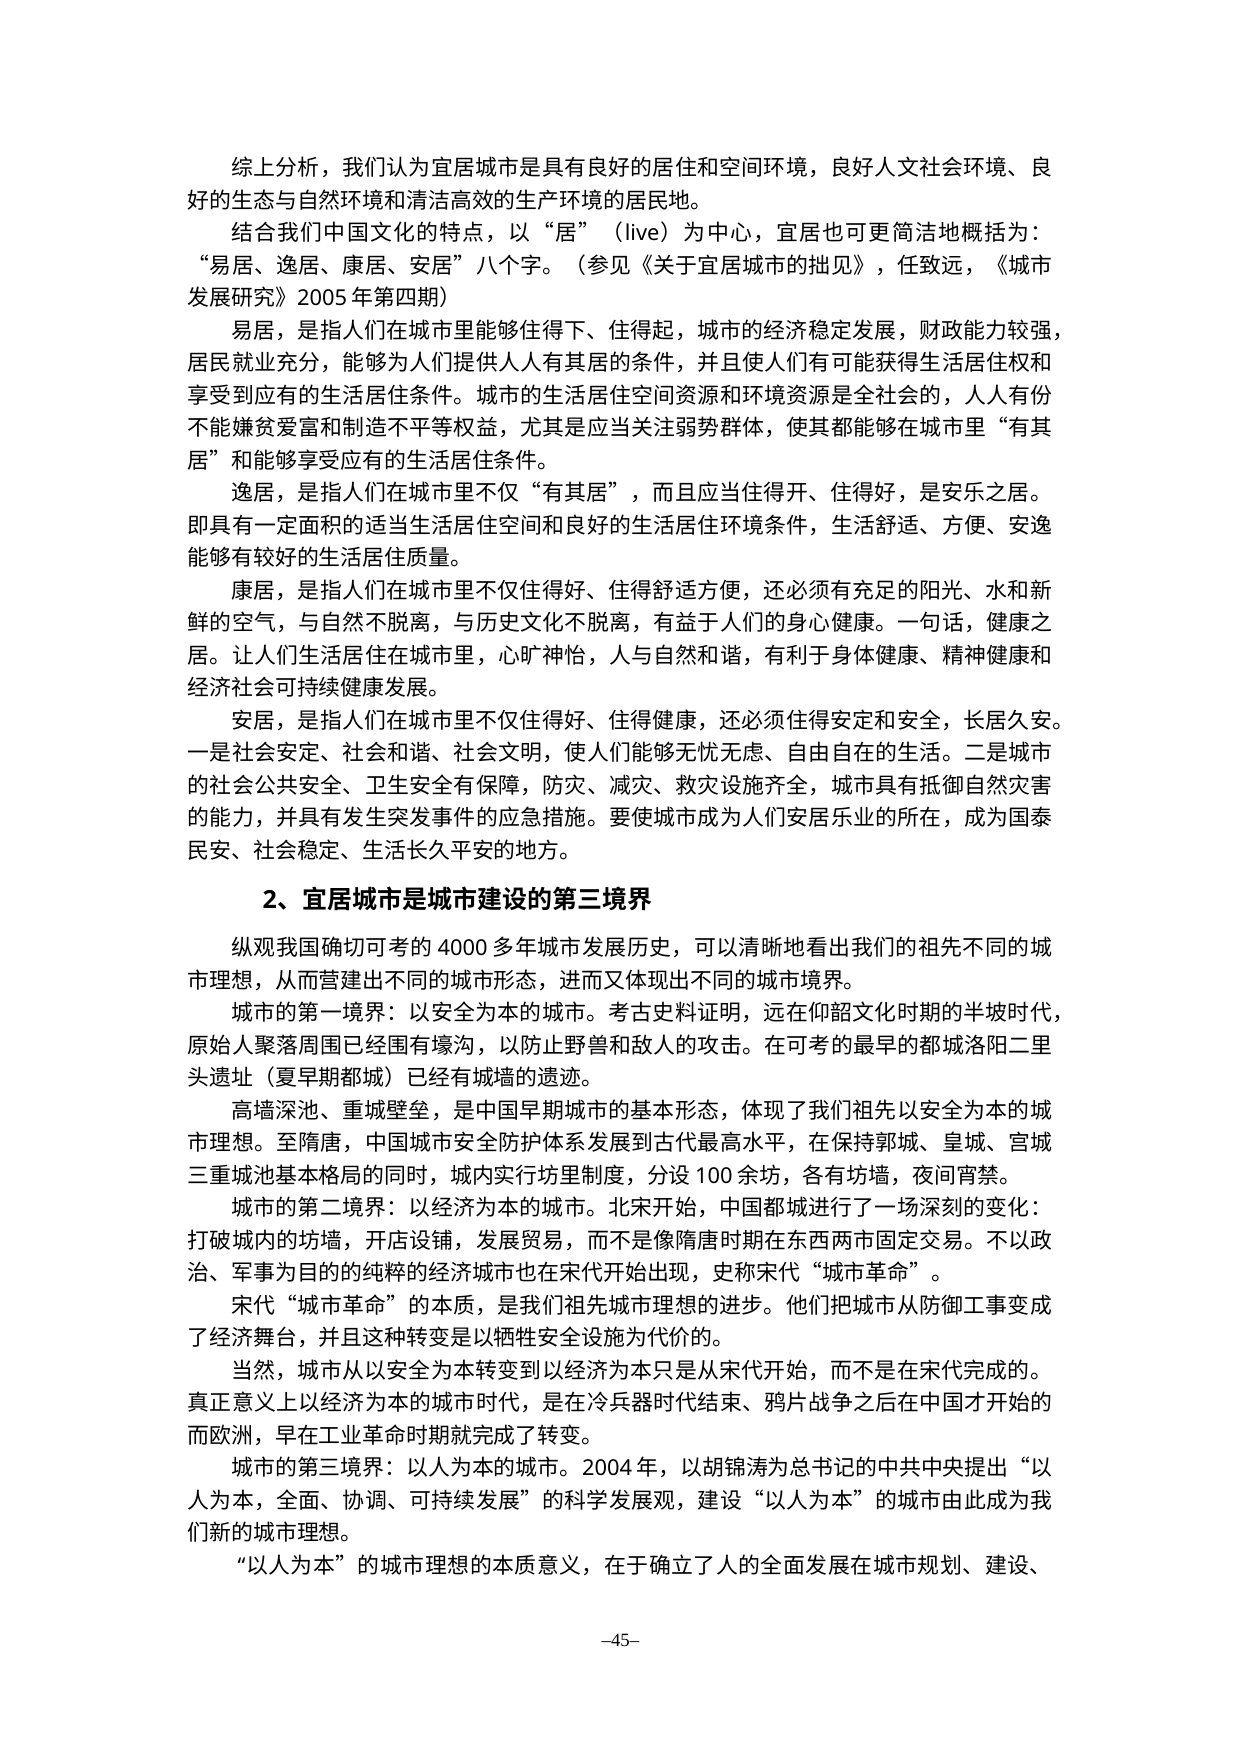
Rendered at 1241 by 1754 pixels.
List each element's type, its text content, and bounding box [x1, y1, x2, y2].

text 城市的第一境界：以安全为本的城市。考古史料证明，远在仰韶文化时期的半坡时代，原始人聚落周围已经围有壕沟，以防止野兽和敌人的攻击。在可考的最早的都城洛阳二里头遗址（夏早期都城）已经有城墙的遗迹。 [187, 995, 1053, 1092]
text 高墙深池、重城壁垒，是中国早期城市的基本形态，体现了我们祖先以安全为本的城市理想。至隋唐，中国城市安全防护体系发展到古代最高水平，在保持郭城、皇城、宫城三重城池基本格局的同时，城内实行坊里制度，分设100余坊，各有坊墙，夜间宵禁。 [187, 1092, 1053, 1190]
text 易居，是指人们在城市里能够住得下、住得起，城市的经济稳定发展，财政能力较强，居民就业充分，能够为人们提供人人有其居的条件，并且使人们有可能获得生活居住权和享受到应有的生活居住条件。城市的生活居住空间资源和环境资源是全社会的，人人有份，不能嫌贫爱富和制造不平等权益，尤其是应当关注弱势群体，使其都能够在城市里“有其居”和能够享受应有的生活居住条件。 [187, 312, 1053, 475]
text 纵观我国确切可考的4000多年城市发展历史，可以清晰地看出我们的祖先不同的城市理想，从而营建出不同的城市形态，进而又体现出不同的城市境界。 [187, 930, 1053, 995]
text 城市的第二境界：以经济为本的城市。北宋开始，中国都城进行了一场深刻的变化：打破城内的坊墙，开店设铺，发展贸易，而不是像隋唐时期在东西两市固定交易。不以政治、军事为目的的纯粹的经济城市也在宋代开始出现，史称宋代“城市革命”。 [187, 1190, 1053, 1287]
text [187, 1547, 1053, 1580]
text 康居，是指人们在城市里不仅住得好、住得舒适方便，还必须有充足的阳光、水和新鲜的空气，与自然不脱离，与历史文化不脱离，有益于人们的身心健康。一句话，健康之居。让人们生活居住在城市里，心旷神怡，人与自然和谐，有利于身体健康、精神健康和经济社会可持续健康发展。 [187, 572, 1053, 702]
text 逸居，是指人们在城市里不仅“有其居”，而且应当住得开、住得好，是安乐之居。即具有一定面积的适当生活居住空间和良好的生活居住环境条件，生活舒适、方便、安逸，能够有较好的生活居住质量。 [187, 475, 1053, 572]
text 宋代“城市革命”的本质，是我们祖先城市理想的进步。他们把城市从防御工事变成了经济舞台，并且这种转变是以牺牲安全设施为代价的。 [187, 1287, 1053, 1352]
text 综上分析，我们认为宜居城市是具有良好的居住和空间环境，良好人文社会环境、良好的生态与自然环境和清洁高效的生产环境的居民地。 [187, 150, 1053, 215]
text 安居，是指人们在城市里不仅住得好、住得健康，还必须住得安定和安全，长居久安。一是社会安定、社会和谐、社会文明，使人们能够无忧无虑、自由自在的生活。二是城市的社会公共安全、卫生安全有保障，防灾、减灾、救灾设施齐全，城市具有抵御自然灾害的能力，并具有发生突发事件的应急措施。要使城市成为人们安居乐业的所在，成为国泰民安、社会稳定、生活长久平安的地方。 [187, 702, 1053, 865]
text 当然，城市从以安全为本转变到以经济为本只是从宋代开始，而不是在宋代完成的。真正意义上以经济为本的城市时代，是在冷兵器时代结束、鸦片战争之后在中国才开始的。而欧洲，早在工业革命时期就完成了转变。 [187, 1352, 1053, 1450]
text 结合我们中国文化的特点，以“居”（live）为中心，宜居也可更简洁地概括为：“易居、逸居、康居、安居”八个字。（参见《关于宜居城市的拙见》，任致远，《城市发展研究》2005年第四期） [187, 215, 1053, 312]
text 城市的第三境界：以人为本的城市。2004年，以胡锦涛为总书记的中共中央提出“以人为本，全面、协调、可持续发展”的科学发展观，建设“以人为本”的城市由此成为我们新的城市理想。 [187, 1450, 1053, 1547]
text 2、宜居城市是城市建设的第三境界 [187, 865, 1053, 930]
